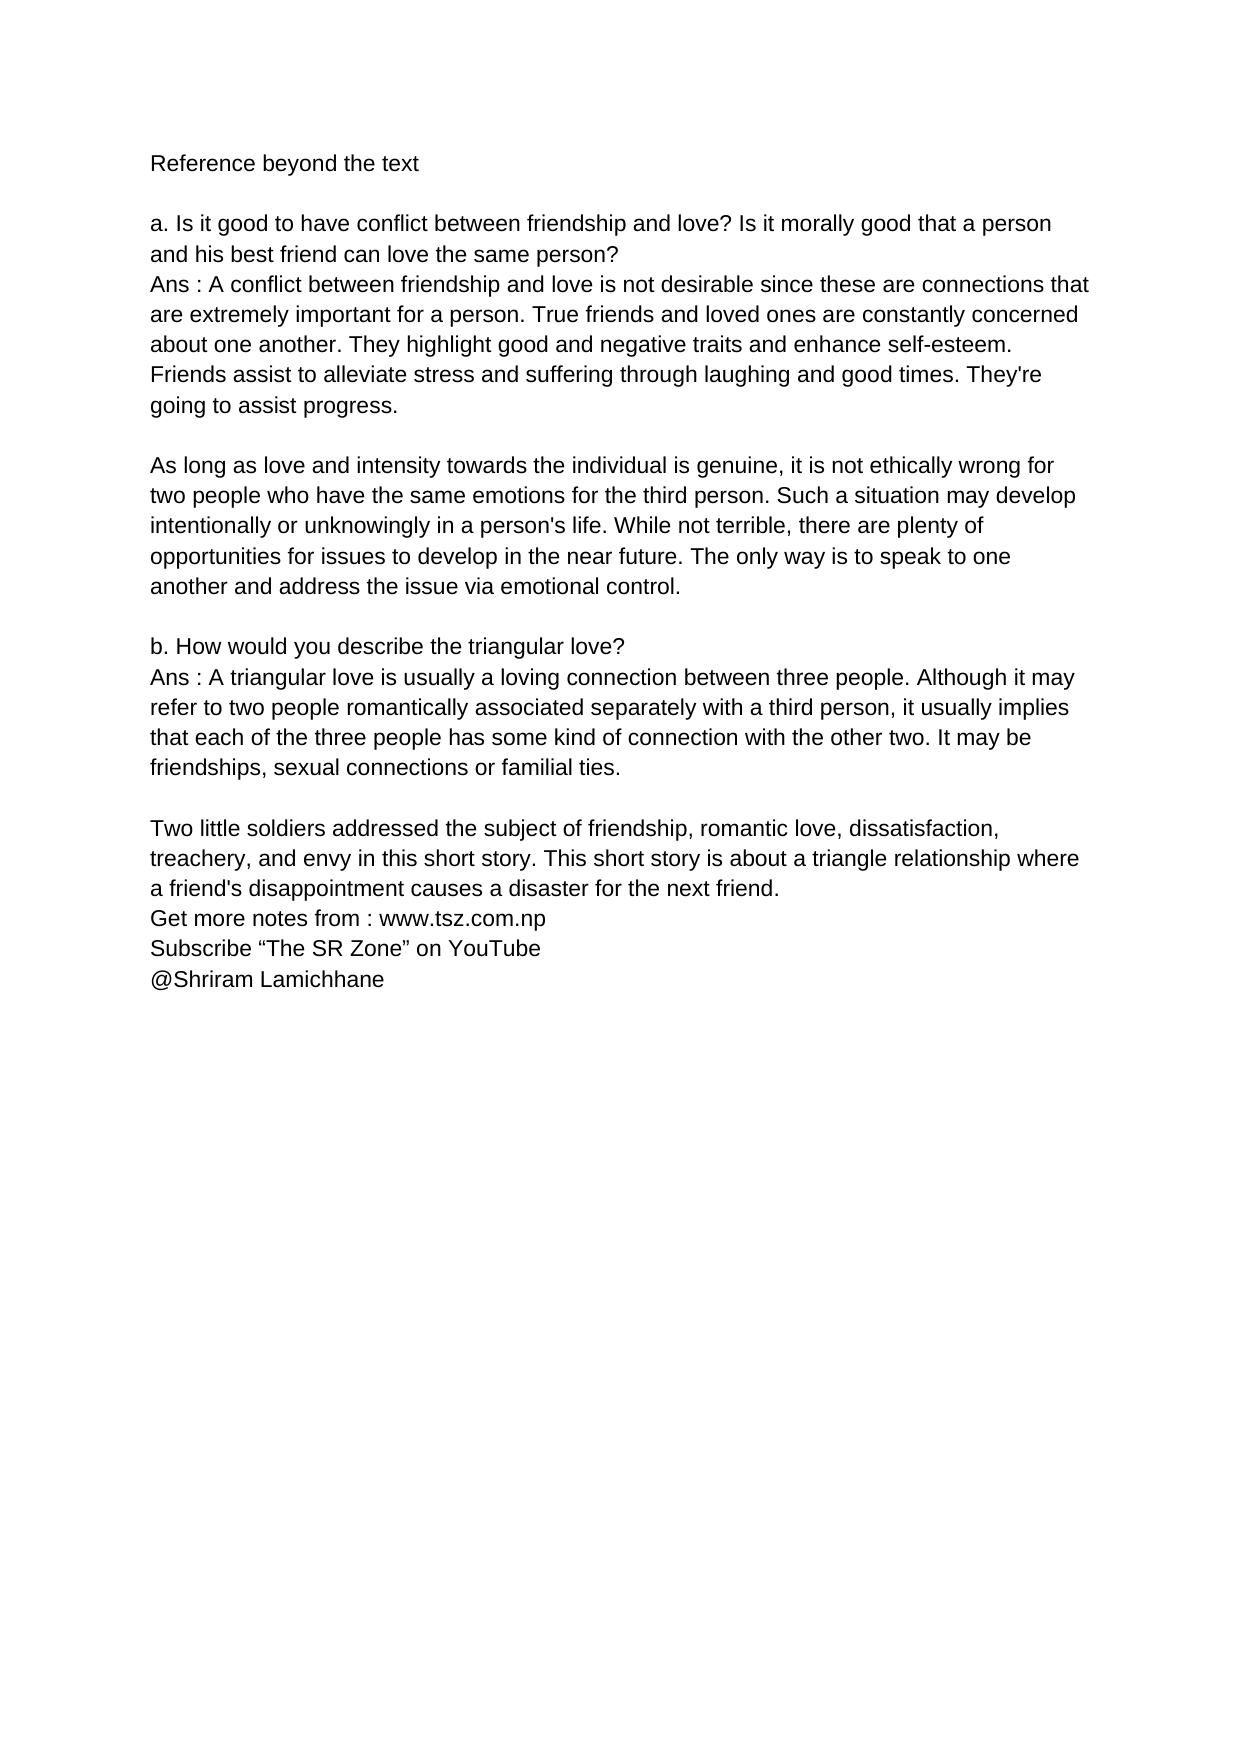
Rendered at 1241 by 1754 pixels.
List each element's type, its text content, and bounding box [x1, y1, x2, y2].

text b. How would you describe the triangular love? [150, 633, 1090, 660]
text a. Is it good to have conflict between friendship and love? Is it morally good that a person and his best friend can love the same person? [150, 210, 1090, 267]
text Ans : A conflict between friendship and love is not desirable since these are connections that are extremely important for a person. True friends and loved ones are constantly concerned about one another. They highlight good and negative traits and enhance self-esteem. Friends assist to alleviate stress and suffering through laughing and good times. They're going to assist progress. [150, 271, 1090, 418]
text Get more notes from : www.tsz.com.np [150, 905, 1090, 932]
text Two little soldiers addressed the subject of friendship, romantic love, dissatisfaction, treachery, and envy in this short story. This short story is about a triangle relationship where a friend's disappointment causes a disaster for the next friend. [150, 814, 1090, 901]
text Subscribe “The SR Zone” on YouTube [150, 935, 1090, 962]
text @Shriram Lamichhane [150, 966, 1090, 992]
text Reference beyond the text [150, 150, 1090, 176]
text Ans : A triangular love is usually a loving connection between three people. Although it may refer to two people romantically associated separately with a third person, it usually implies that each of the three people has some kind of connection with the other two. It may be friendships, sexual connections or familial ties. [150, 663, 1090, 781]
text As long as love and intensity towards the individual is genuine, it is not ethically wrong for two people who have the same emotions for the third person. Such a situation may develop intentionally or unknowingly in a person's life. While not terrible, there are plenty of opportunities for issues to develop in the near future. The only way is to speak to one another and address the issue via emotional control. [150, 452, 1090, 599]
